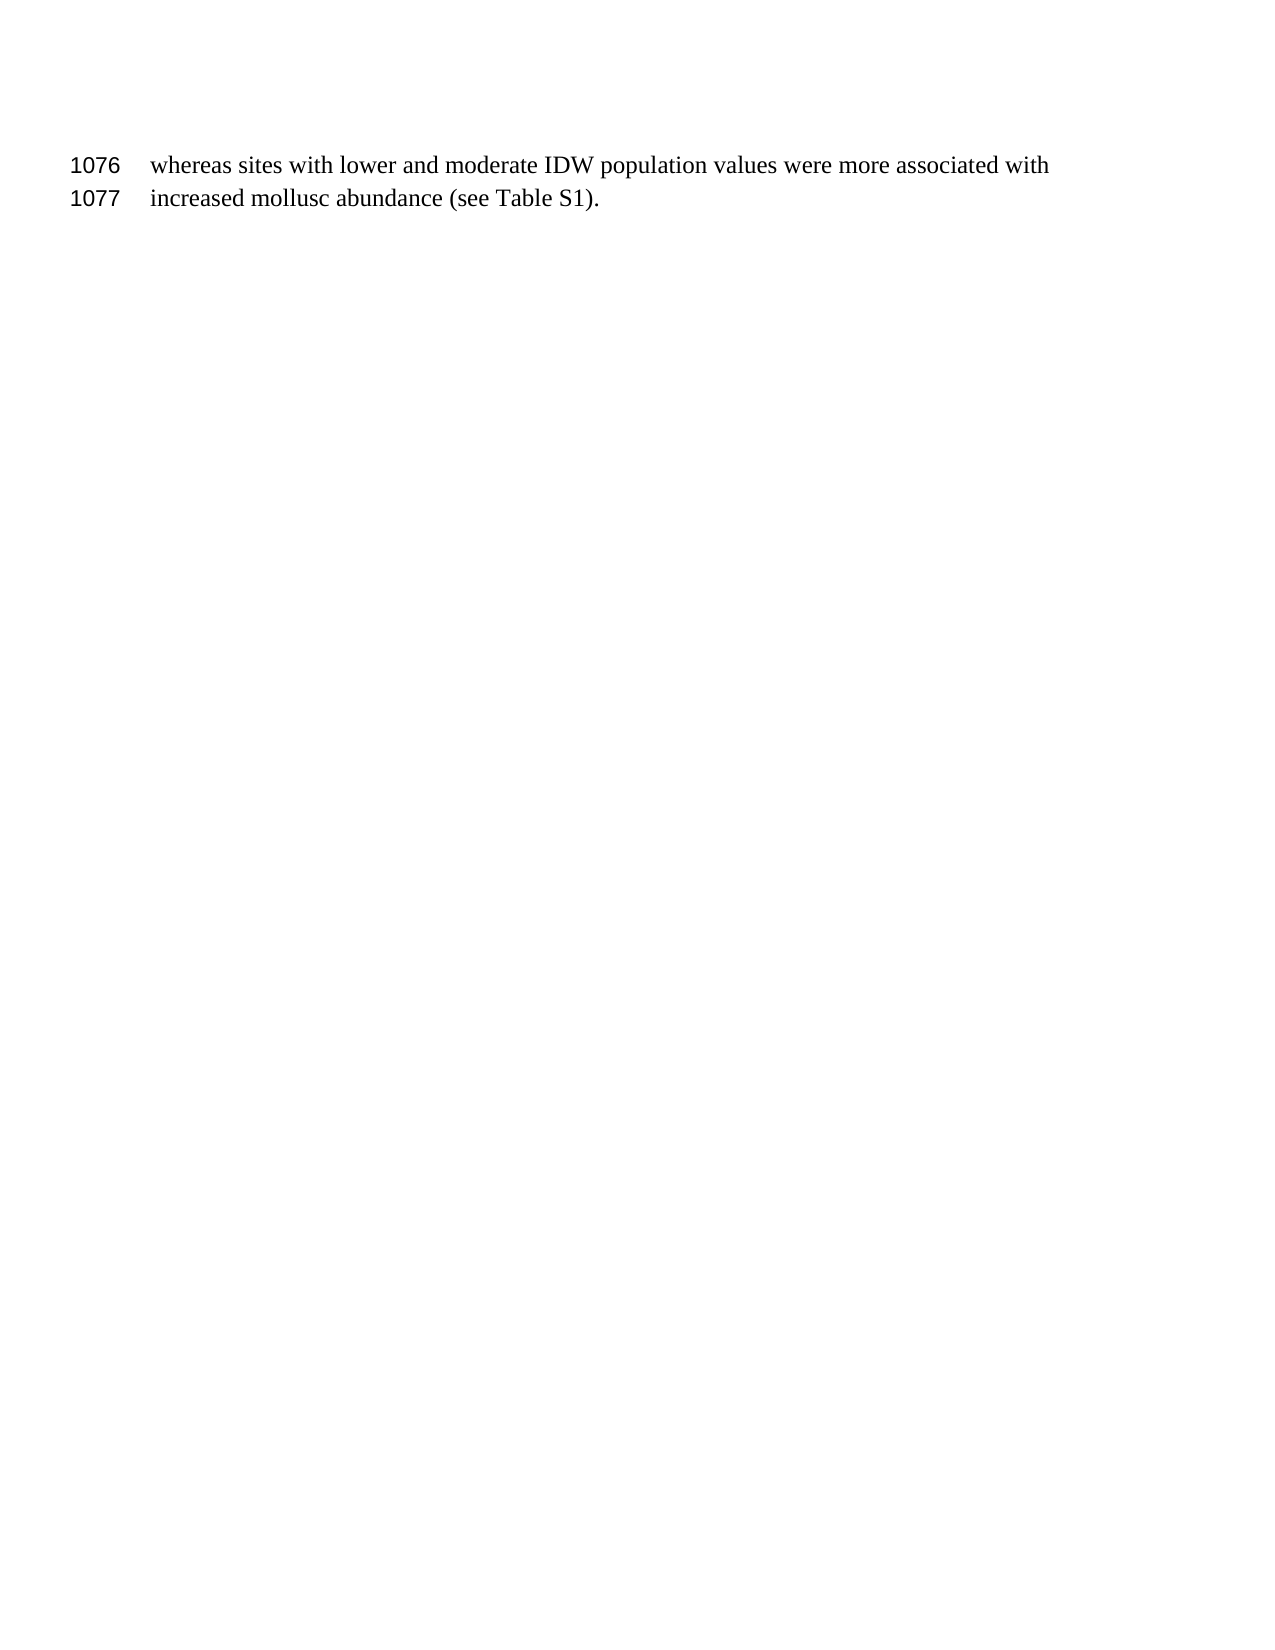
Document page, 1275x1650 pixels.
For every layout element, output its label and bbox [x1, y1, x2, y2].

text [150, 150, 1125, 212]
